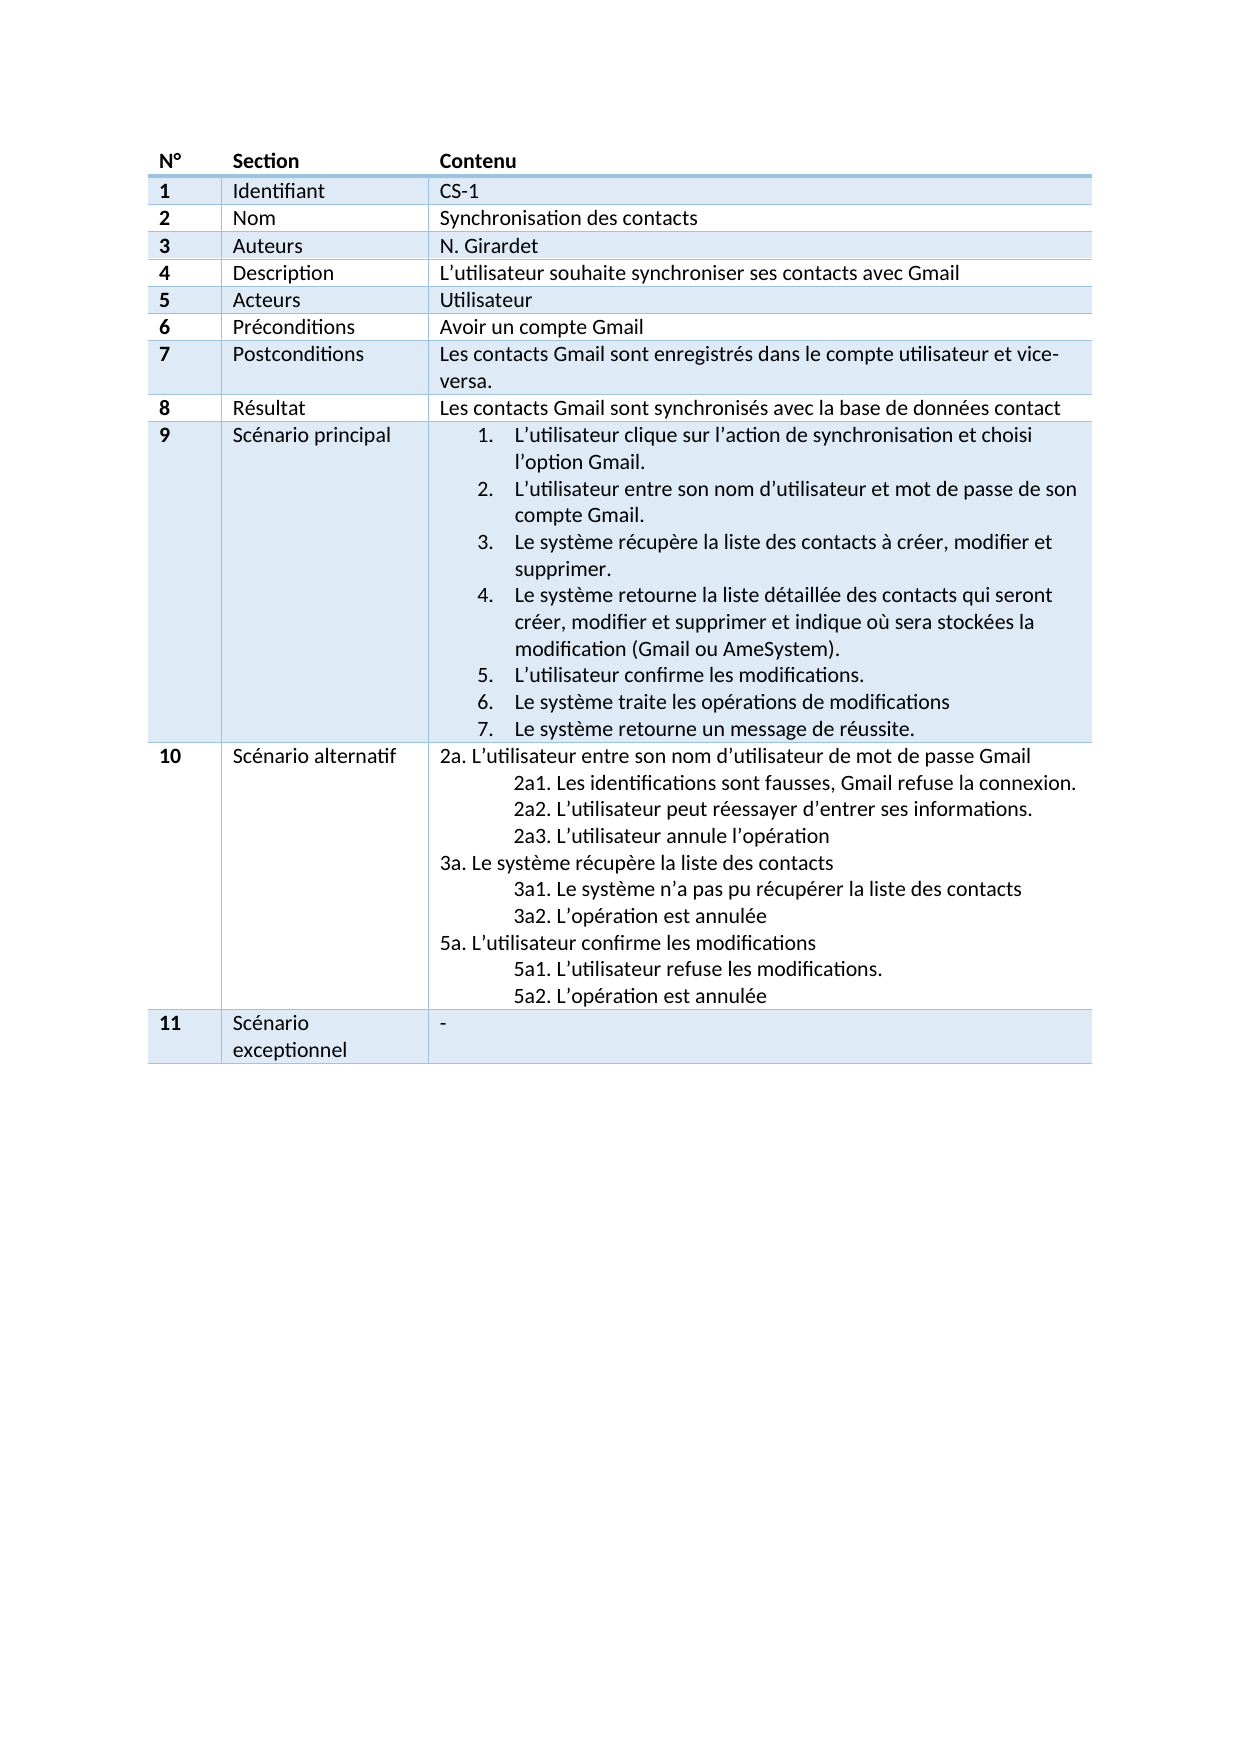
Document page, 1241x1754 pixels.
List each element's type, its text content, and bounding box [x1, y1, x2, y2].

table_cell - [429, 1010, 1092, 1063]
table_cell L’utilisateur souhaite synchroniser ses contacts avec Gmail [429, 260, 1092, 286]
table_cell Scénario exceptionnel [222, 1010, 428, 1063]
table_cell Utilisateur [429, 287, 1092, 313]
table_cell Avoir un compte Gmail [429, 314, 1092, 340]
table_cell Scénario principal [222, 422, 428, 742]
table_cell 6 [148, 314, 221, 340]
table_cell Scénario alternatif [222, 743, 428, 1009]
table_cell L’utilisateur clique sur l’action de synchronisation et choisi l’option Gmail. L’utilisateur entre son nom d’utilisateur et mot de passe de son compte Gmail. Le système récupère la liste des contacts à créer, modifier et supprimer. Le système retourne la liste détaillée des contacts qui seront créer, modifier et supprimer et indique où sera stockées la modification (Gmail ou AmeSystem). L’utilisateur confirme les modifications. Le système traite les opérations de modifications Le système retourne un message de réussite. [429, 422, 1092, 742]
table_cell Préconditions [222, 314, 428, 340]
table_cell 2a. L’utilisateur entre son nom d’utilisateur de mot de passe Gmail 2a1. Les identifications sont fausses, Gmail refuse la connexion. 2a2. L’utilisateur peut réessayer d’entrer ses informations. 2a3. L’utilisateur annule l’opération 3a. Le système récupère la liste des contacts 3a1. Le système n’a pas pu récupérer la liste des contacts 3a2. L’opération est annulée 5a. L’utilisateur confirme les modifications 5a1. L’utilisateur refuse les modifications. 5a2. L’opération est annulée [429, 743, 1092, 1009]
table_header N° [148, 148, 221, 174]
table_cell Les contacts Gmail sont enregistrés dans le compte utilisateur et vice-versa. [429, 341, 1092, 394]
table_cell Résultat [222, 395, 428, 421]
table_cell Auteurs [222, 232, 428, 258]
table_cell Identifiant [222, 178, 428, 204]
table_cell 7 [148, 341, 221, 394]
table_cell 11 [148, 1010, 221, 1063]
table_cell CS-1 [429, 178, 1092, 204]
table_header Contenu [428, 148, 1092, 174]
table_cell 9 [148, 422, 221, 742]
table_cell Les contacts Gmail sont synchronisés avec la base de données contact [429, 395, 1092, 421]
table_cell 10 [148, 743, 221, 1009]
table_cell 4 [148, 260, 221, 286]
table_cell 2 [148, 205, 221, 231]
table_cell Description [222, 260, 428, 286]
table_cell Synchronisation des contacts [429, 205, 1092, 231]
table_cell 3 [148, 232, 221, 258]
table_cell 1 [148, 178, 221, 204]
table_cell 8 [148, 395, 221, 421]
table_header Section [221, 148, 428, 174]
table_cell 5 [148, 287, 221, 313]
table_cell Postconditions [222, 341, 428, 394]
table_cell Nom [222, 205, 428, 231]
table_cell Acteurs [222, 287, 428, 313]
table_cell N. Girardet [429, 232, 1092, 258]
